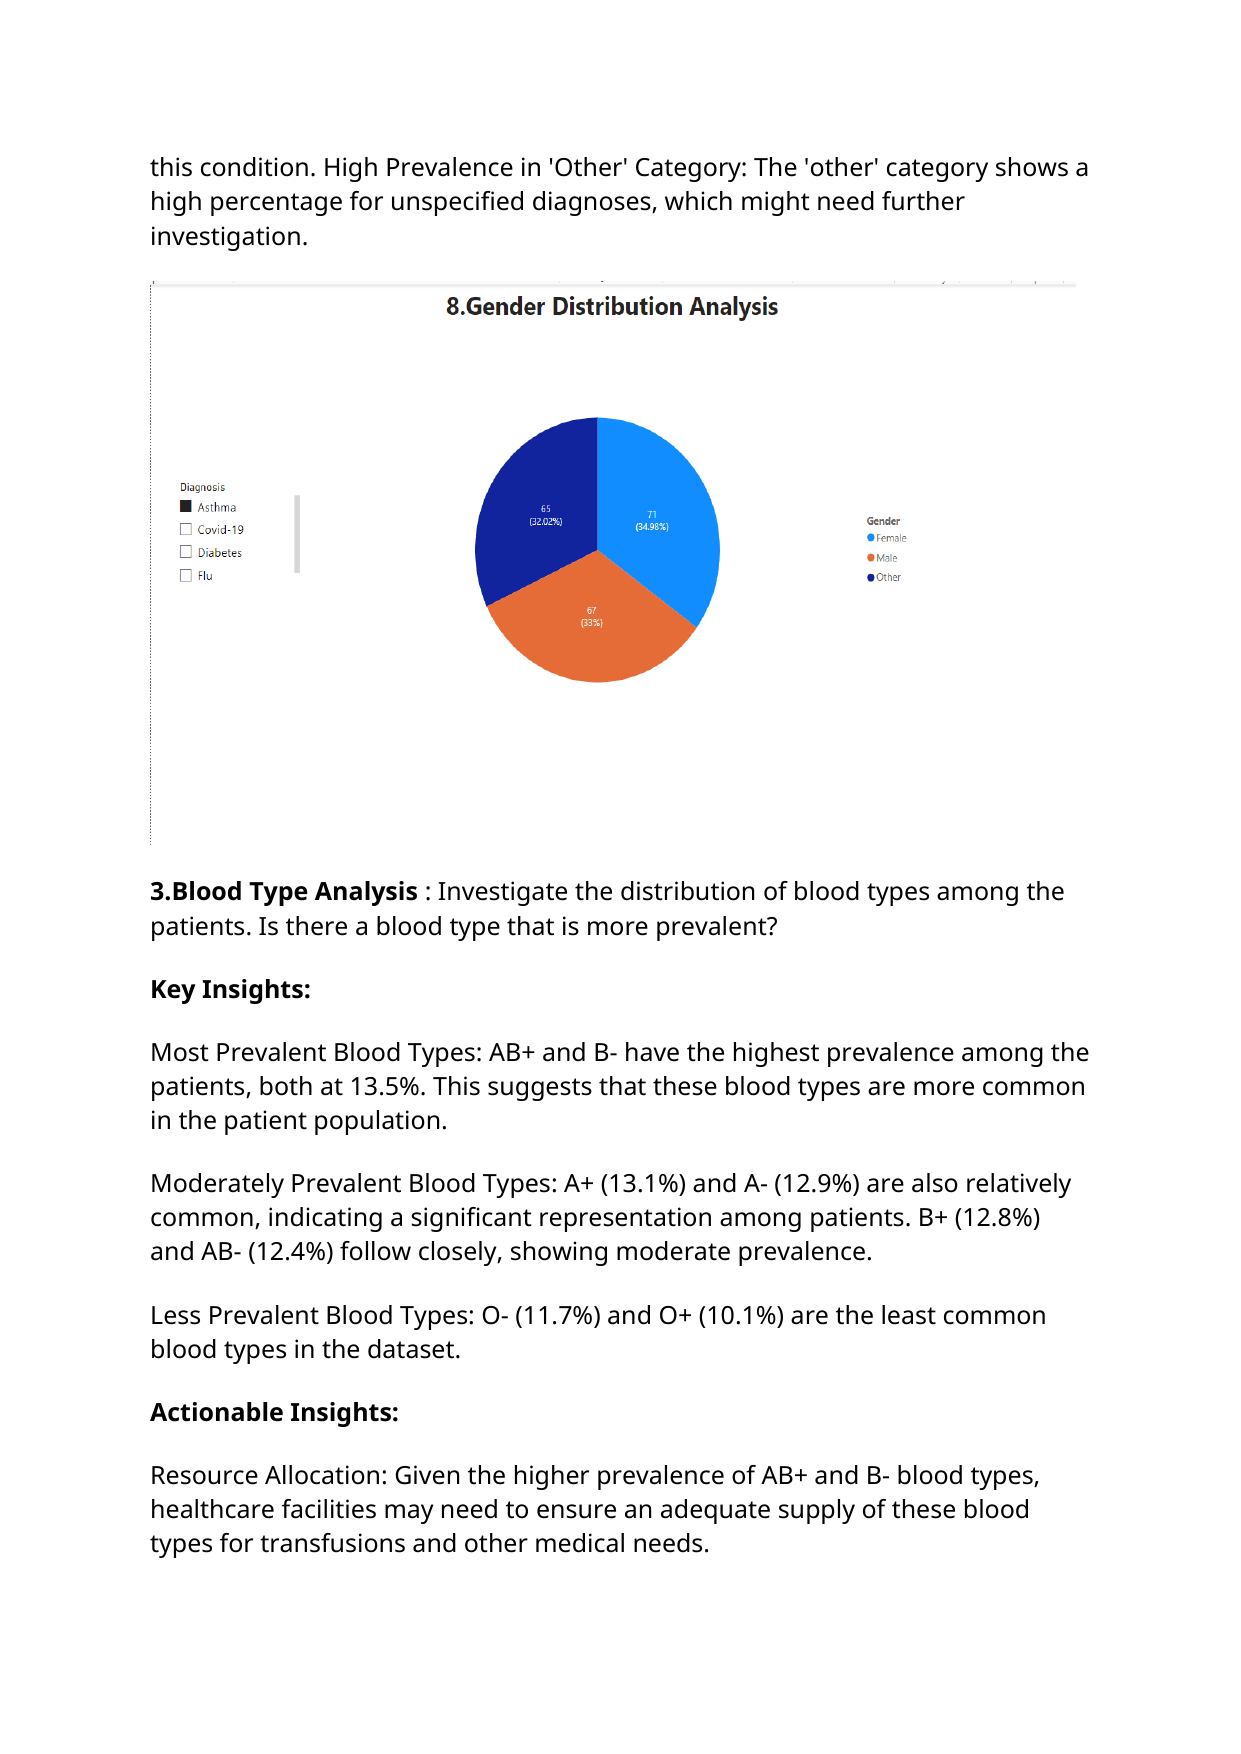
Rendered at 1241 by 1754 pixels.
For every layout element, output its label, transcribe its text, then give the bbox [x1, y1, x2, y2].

text Less Prevalent Blood Types: O- (11.7%) and O+ (10.1%) are the least common blood types in the dataset. [150, 1297, 1090, 1365]
picture [150, 281, 1077, 845]
text Key Insights: [150, 971, 1090, 1005]
text Most Prevalent Blood Types: AB+ and B- have the highest prevalence among the patients, both at 13.5%. This suggests that these blood types are more common in the patient population. [150, 1034, 1090, 1137]
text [150, 150, 1090, 252]
text 3.Blood Type Analysis : Investigate the distribution of blood types among the patients. Is there a blood type that is more prevalent? [150, 874, 1090, 942]
text Resource Allocation: Given the higher prevalence of AB+ and B- blood types, healthcare facilities may need to ensure an adequate supply of these blood types for transfusions and other medical needs. [150, 1458, 1090, 1560]
text Moderately Prevalent Blood Types: A+ (13.1%) and A- (12.9%) are also relatively common, indicating a significant representation among patients. B+ (12.8%) and AB- (12.4%) follow closely, showing moderate prevalence. [150, 1166, 1090, 1268]
text Actionable Insights: [150, 1394, 1090, 1429]
